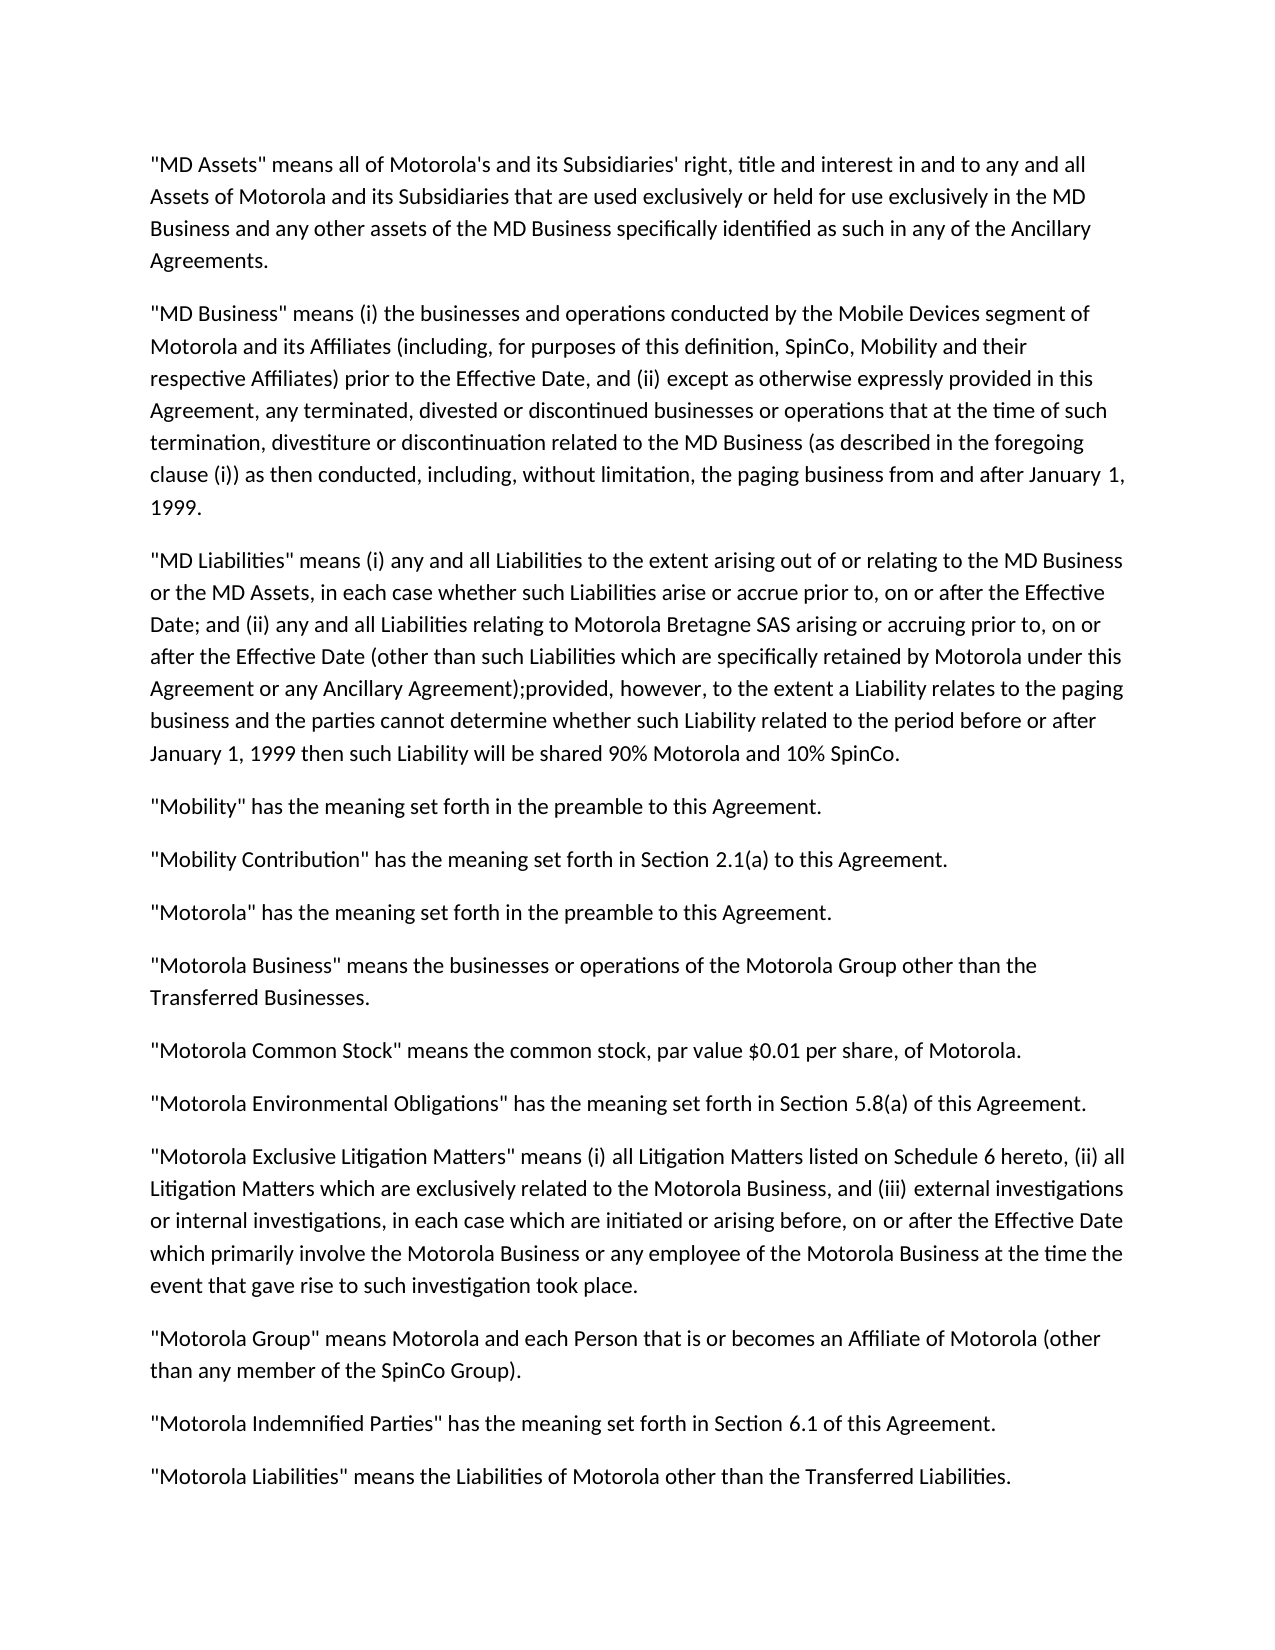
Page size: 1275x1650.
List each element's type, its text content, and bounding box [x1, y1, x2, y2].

text "Motorola Common Stock" means the common stock, par value $0.01 per share, of Motorola. [150, 1036, 1125, 1064]
text "Motorola Liabilities" means the Liabilities of Motorola other than the Transferred Liabilities. [150, 1462, 1125, 1490]
text "Motorola" has the meaning set forth in the preamble to this Agreement. [150, 898, 1125, 926]
text "Motorola Exclusive Litigation Matters" means (i) all Litigation Matters listed on Schedule 6 hereto, (ii) all Litigation Matters which are exclusively related to the Motorola Business, and (iii) external investigations or internal investigations, in each case which are initiated or arising before, on or after the Effective Date which primarily involve the Motorola Business or any employee of the Motorola Business at the time the event that gave rise to such investigation took place. [150, 1142, 1125, 1299]
text "Mobility" has the meaning set forth in the preamble to this Agreement. [150, 792, 1125, 820]
text "Motorola Indemnified Parties" has the meaning set forth in Section 6.1 of this Agreement. [150, 1409, 1125, 1437]
text "MD Business" means (i) the businesses and operations conducted by the Mobile Devices segment of Motorola and its Affiliates (including, for purposes of this definition, SpinCo, Mobility and their respective Affiliates) prior to the Effective Date, and (ii) except as otherwise expressly provided in this Agreement, any terminated, divested or discontinued businesses or operations that at the time of such termination, divestiture or discontinuation related to the MD Business (as described in the foregoing clause (i)) as then conducted, including, without limitation, the paging business from and after January 1, 1999. [150, 299, 1125, 521]
text "Motorola Group" means Motorola and each Person that is or becomes an Affiliate of Motorola (other than any member of the SpinCo Group). [150, 1324, 1125, 1384]
text "MD Liabilities" means (i) any and all Liabilities to the extent arising out of or relating to the MD Business or the MD Assets, in each case whether such Liabilities arise or accrue prior to, on or after the Effective Date; and (ii) any and all Liabilities relating to Motorola Bretagne SAS arising or accruing prior to, on or after the Effective Date (other than such Liabilities which are specifically retained by Motorola under this Agreement or any Ancillary Agreement);provided, however, to the extent a Liability relates to the paging business and the parties cannot determine whether such Liability related to the period before or after January 1, 1999 then such Liability will be shared 90% Motorola and 10% SpinCo. [150, 546, 1125, 767]
text "Motorola Business" means the businesses or operations of the Motorola Group other than the Transferred Businesses. [150, 951, 1125, 1011]
text "Mobility Contribution" has the meaning set forth in Section 2.1(a) to this Agreement. [150, 845, 1125, 873]
text "MD Assets" means all of Motorola's and its Subsidiaries' right, title and interest in and to any and all Assets of Motorola and its Subsidiaries that are used exclusively or held for use exclusively in the MD Business and any other assets of the MD Business specifically identified as such in any of the Ancillary Agreements. [150, 150, 1125, 274]
text "Motorola Environmental Obligations" has the meaning set forth in Section 5.8(a) of this Agreement. [150, 1089, 1125, 1117]
